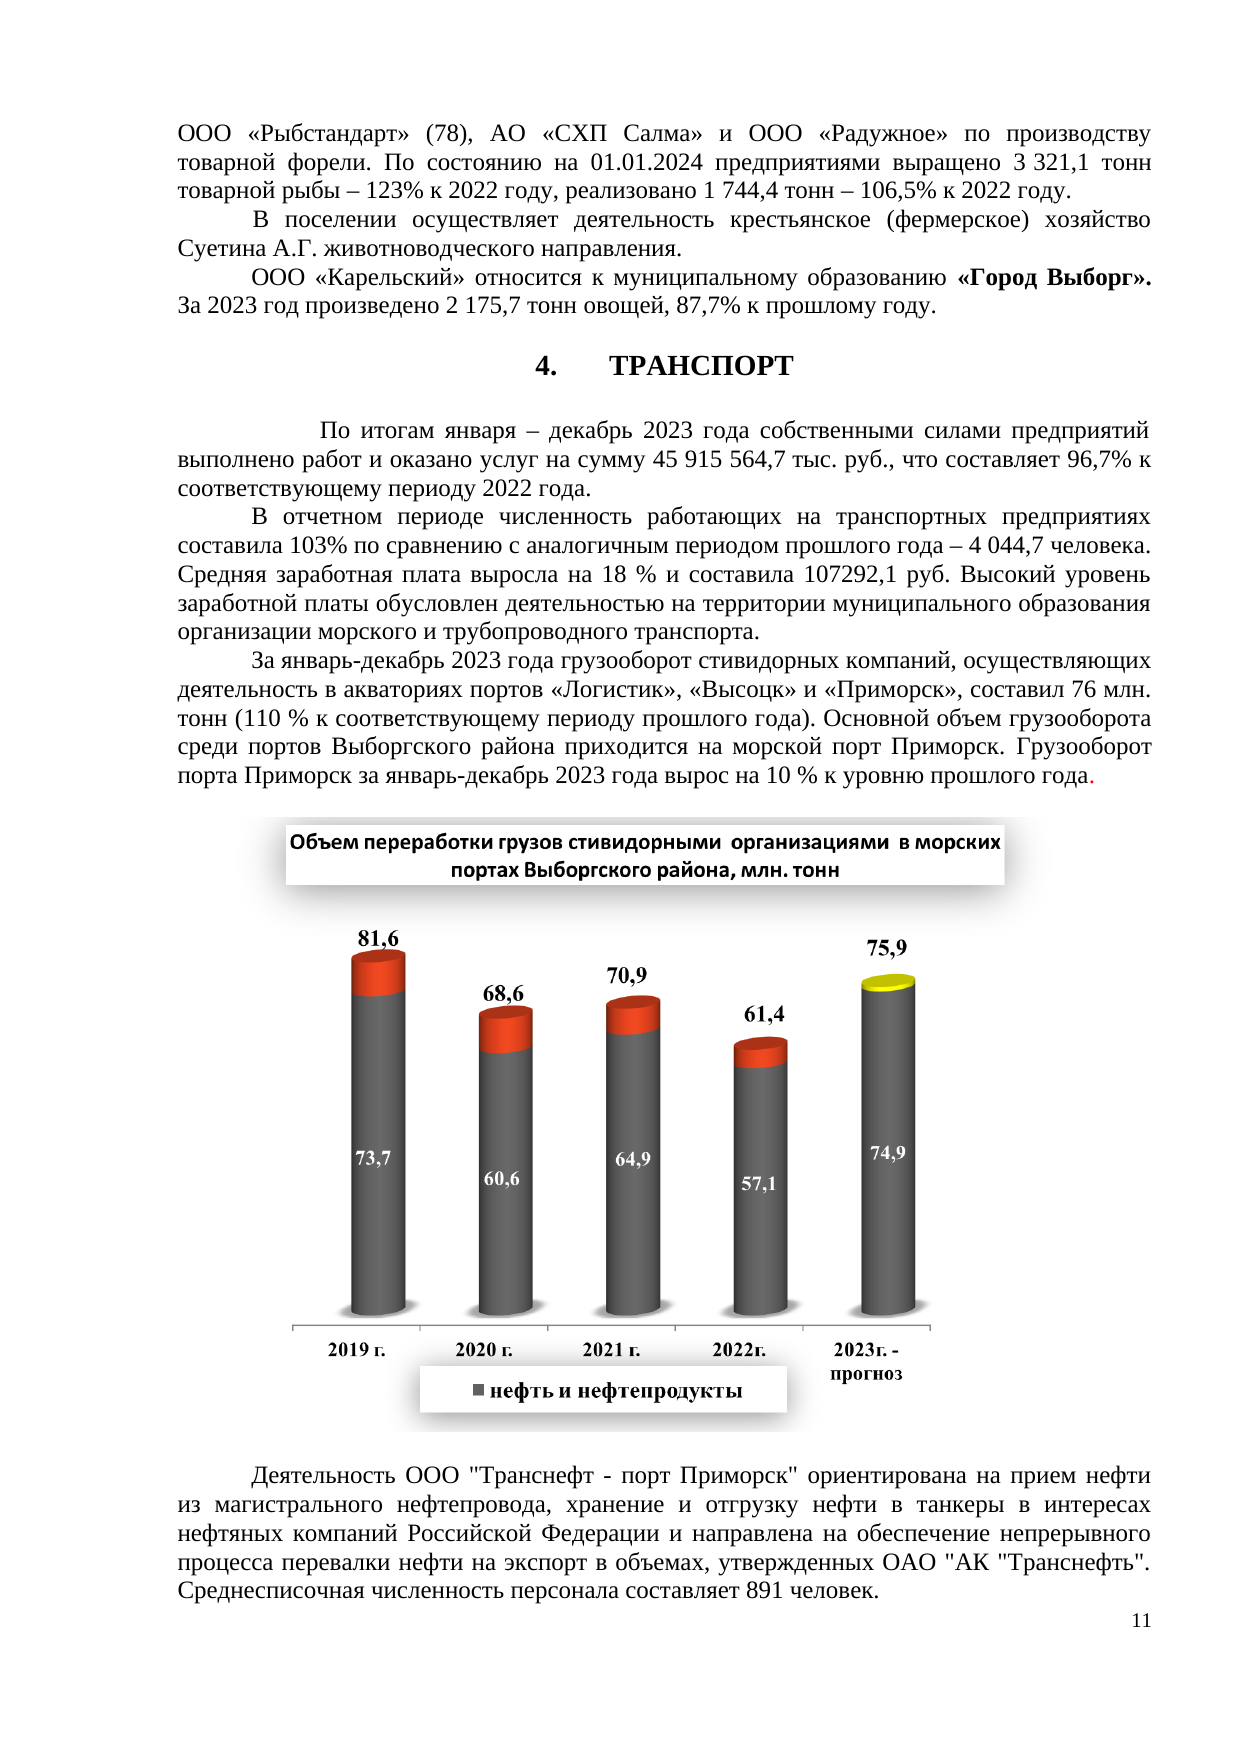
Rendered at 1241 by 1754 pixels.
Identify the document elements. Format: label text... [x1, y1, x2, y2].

text ООО «Карельский» относится к муниципальному образованию «Город Выборг». За 2023 год произведено 2 175,7 тонн овощей, 87,7% к прошлому году. [177, 262, 1152, 319]
list ТРАНСПОРТ [177, 348, 1152, 382]
text За январь-декабрь 2023 года грузооборот стивидорных компаний, осуществляющих деятельность в акваториях портов «Логистик», «Высоцк» и «Приморск», составил 76 млн. тонн (110 % к соответствующему периоду прошлого года). Основной объем грузооборота среди портов Выборгского района приходится на морской порт Приморск. Грузооборот порта Приморск за январь-декабрь 2023 года вырос на 10 % к уровню прошлого года. [177, 645, 1152, 789]
text Деятельность ООО "Транснефт - порт Приморск" ориентирована на прием нефти из магистрального нефтепровода, хранение и отгрузку нефти в танкеры в интересах нефтяных компаний Российской Федерации и направлена на обеспечение непрерывного процесса перевалки нефти на экспорт в объемах, утвержденных ОАО "АК "Транснефть". Среднесписочная численность персонала составляет 891 человек. [177, 1461, 1152, 1604]
picture [177, 817, 1113, 1432]
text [177, 118, 1152, 204]
text По итогам января – декабрь 2023 года собственными силами предприятий выполнено работ и оказано услуг на сумму 45 915 564,7 тыс. руб., что составляет 96,7% к соответствующему периоду 2022 года. [177, 415, 1152, 501]
text В отчетном периоде численность работающих на транспортных предприятиях составила 103% по сравнению с аналогичным периодом прошлого года – 4 044,7 человека. Средняя заработная плата выросла на 18 % и составила 107292,1 руб. Высокий уровень заработной платы обусловлен деятельностью на территории муниципального образования организации морского и трубопроводного транспорта. [177, 501, 1152, 645]
text В поселении осуществляет деятельность крестьянское (фермерское) хозяйство Суетина А.Г. животноводческого направления. [177, 204, 1152, 262]
